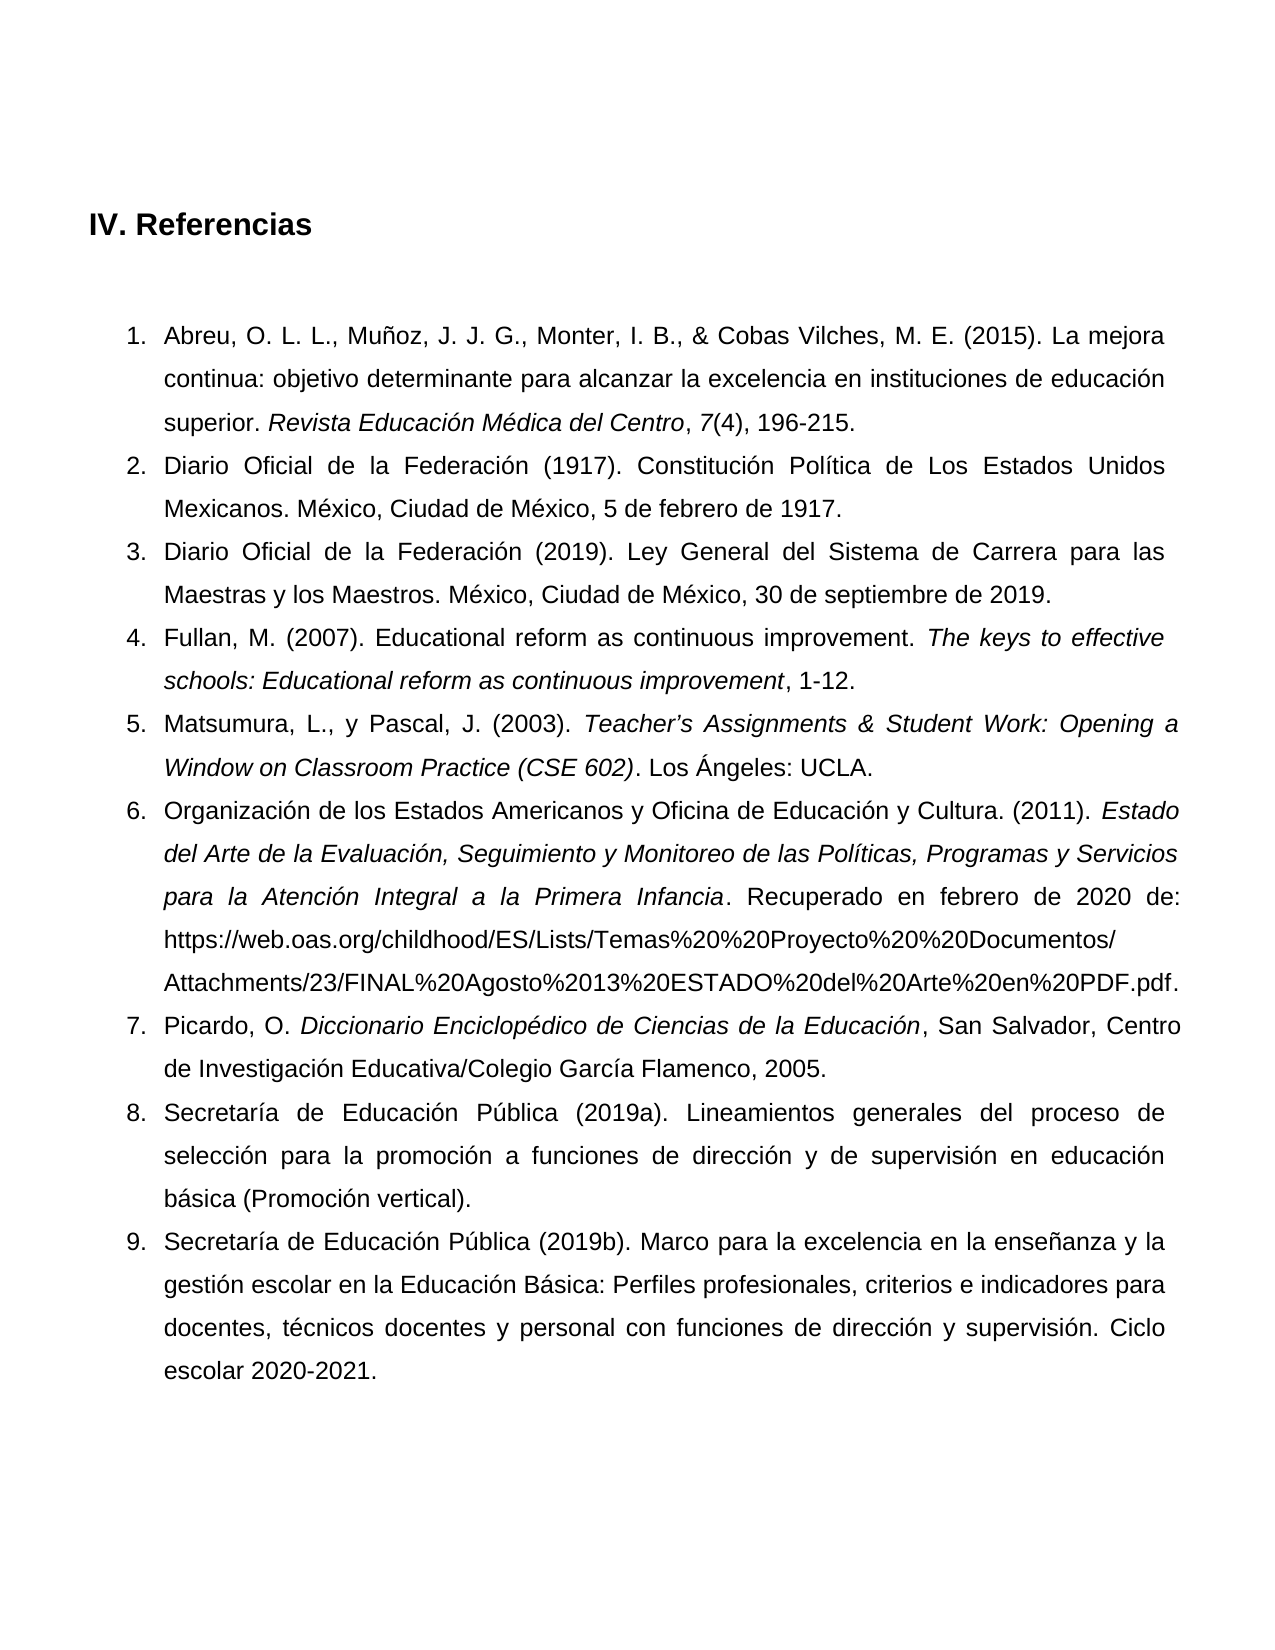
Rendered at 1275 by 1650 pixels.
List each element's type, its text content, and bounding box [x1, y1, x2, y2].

list Secretaría de Educación Pública (2019b). Marco para la excelencia en la enseñanza y la gestión escolar en la Educación Básica: Perfiles profesionales, criterios e indicadores para docentes, técnicos docentes y personal con funciones de dirección y supervisión. Ciclo escolar 2020-2021. [126, 1227, 1167, 1385]
list Abreu, O. L. L., Muñoz, J. J. G., Monter, I. B., & Cobas Vilches, M. E. (2015). La mejora continua: objetivo determinante para alcanzar la excelencia en instituciones de educación superior. Revista Educación Médica del Centro, 7(4), 196-215. [126, 321, 1167, 436]
list Picardo, O. Diccionario Enciclopédico de Ciencias de la Educación, San Salvador, Centro de Investigación Educativa/Colegio García Flamenco, 2005. [126, 1011, 1182, 1083]
list Diario Oficial de la Federación (2019). Ley General del Sistema de Carrera para las Maestras y los Maestros. México, Ciudad de México, 30 de septiembre de 2019. [126, 537, 1167, 609]
list Diario Oficial de la Federación (1917). Constitución Política de Los Estados Unidos Mexicanos. México, Ciudad de México, 5 de febrero de 1917. [126, 451, 1167, 523]
list Fullan, M. (2007). Educational reform as continuous improvement. The keys to effective schools: Educational reform as continuous improvement, 1-12. [126, 623, 1167, 695]
list Secretaría de Educación Pública (2019a). Lineamientos generales del proceso de selección para la promoción a funciones de dirección y de supervisión en educación básica (Promoción vertical). [126, 1098, 1167, 1213]
text IV. Referencias [88, 206, 1167, 241]
list Organización de los Estados Americanos y Oficina de Educación y Cultura. (2011). Estado del Arte de la Evaluación, Seguimiento y Monitoreo de las Políticas, Programas y Servicios para la Atención Integral a la Primera Infancia. Recuperado en febrero de 2020 de: https://web.oas.org/childhood/ES/Lists/Temas%20%20Proyecto%20%20Documentos/Attachments/23/FINAL%20Agosto%2013%20ESTADO%20del%20Arte%20en%20PDF.pdf. [126, 796, 1182, 997]
list Matsumura, L., y Pascal, J. (2003). Teacher’s Assignments & Student Work: Opening a Window on Classroom Practice (CSE 602). Los Ángeles: UCLA. [126, 709, 1182, 781]
